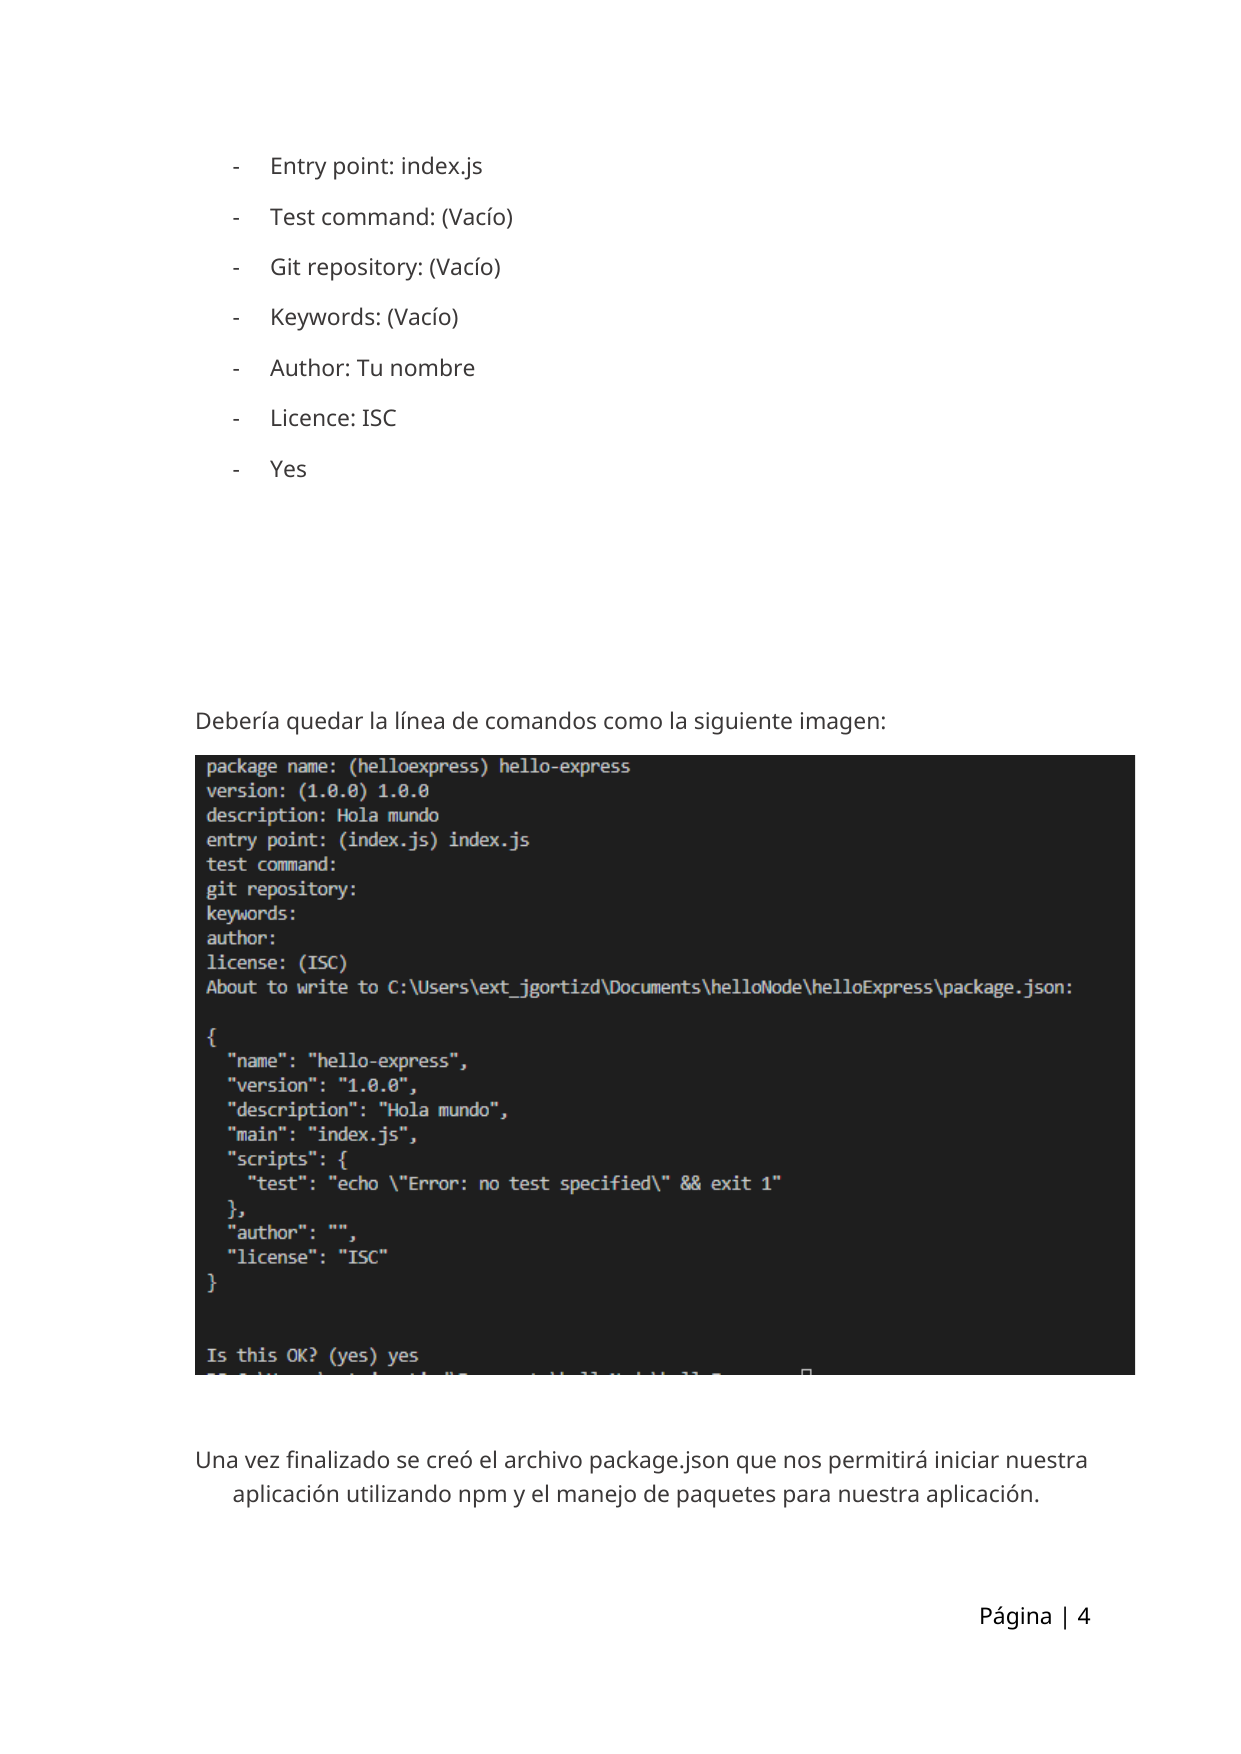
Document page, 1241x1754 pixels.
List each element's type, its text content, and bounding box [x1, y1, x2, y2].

list Yes [232, 452, 1090, 484]
list Keywords: (Vacío) [232, 301, 1090, 332]
list Entry point: index.js [232, 150, 1090, 181]
list Git repository: (Vacío) [232, 251, 1090, 282]
list Una vez finalizado se creó el archivo package.json que nos permitirá iniciar nuestra aplicación utilizando npm y el manejo de paquetes para nuestra aplicación. [195, 1444, 1090, 1509]
picture [195, 755, 1136, 1375]
list Test command: (Vacío) [232, 200, 1090, 232]
list Author: Tu nombre [232, 352, 1090, 383]
list Debería quedar la línea de comandos como la siguiente imagen: [195, 704, 1090, 736]
list Licence: ISC [232, 402, 1090, 433]
